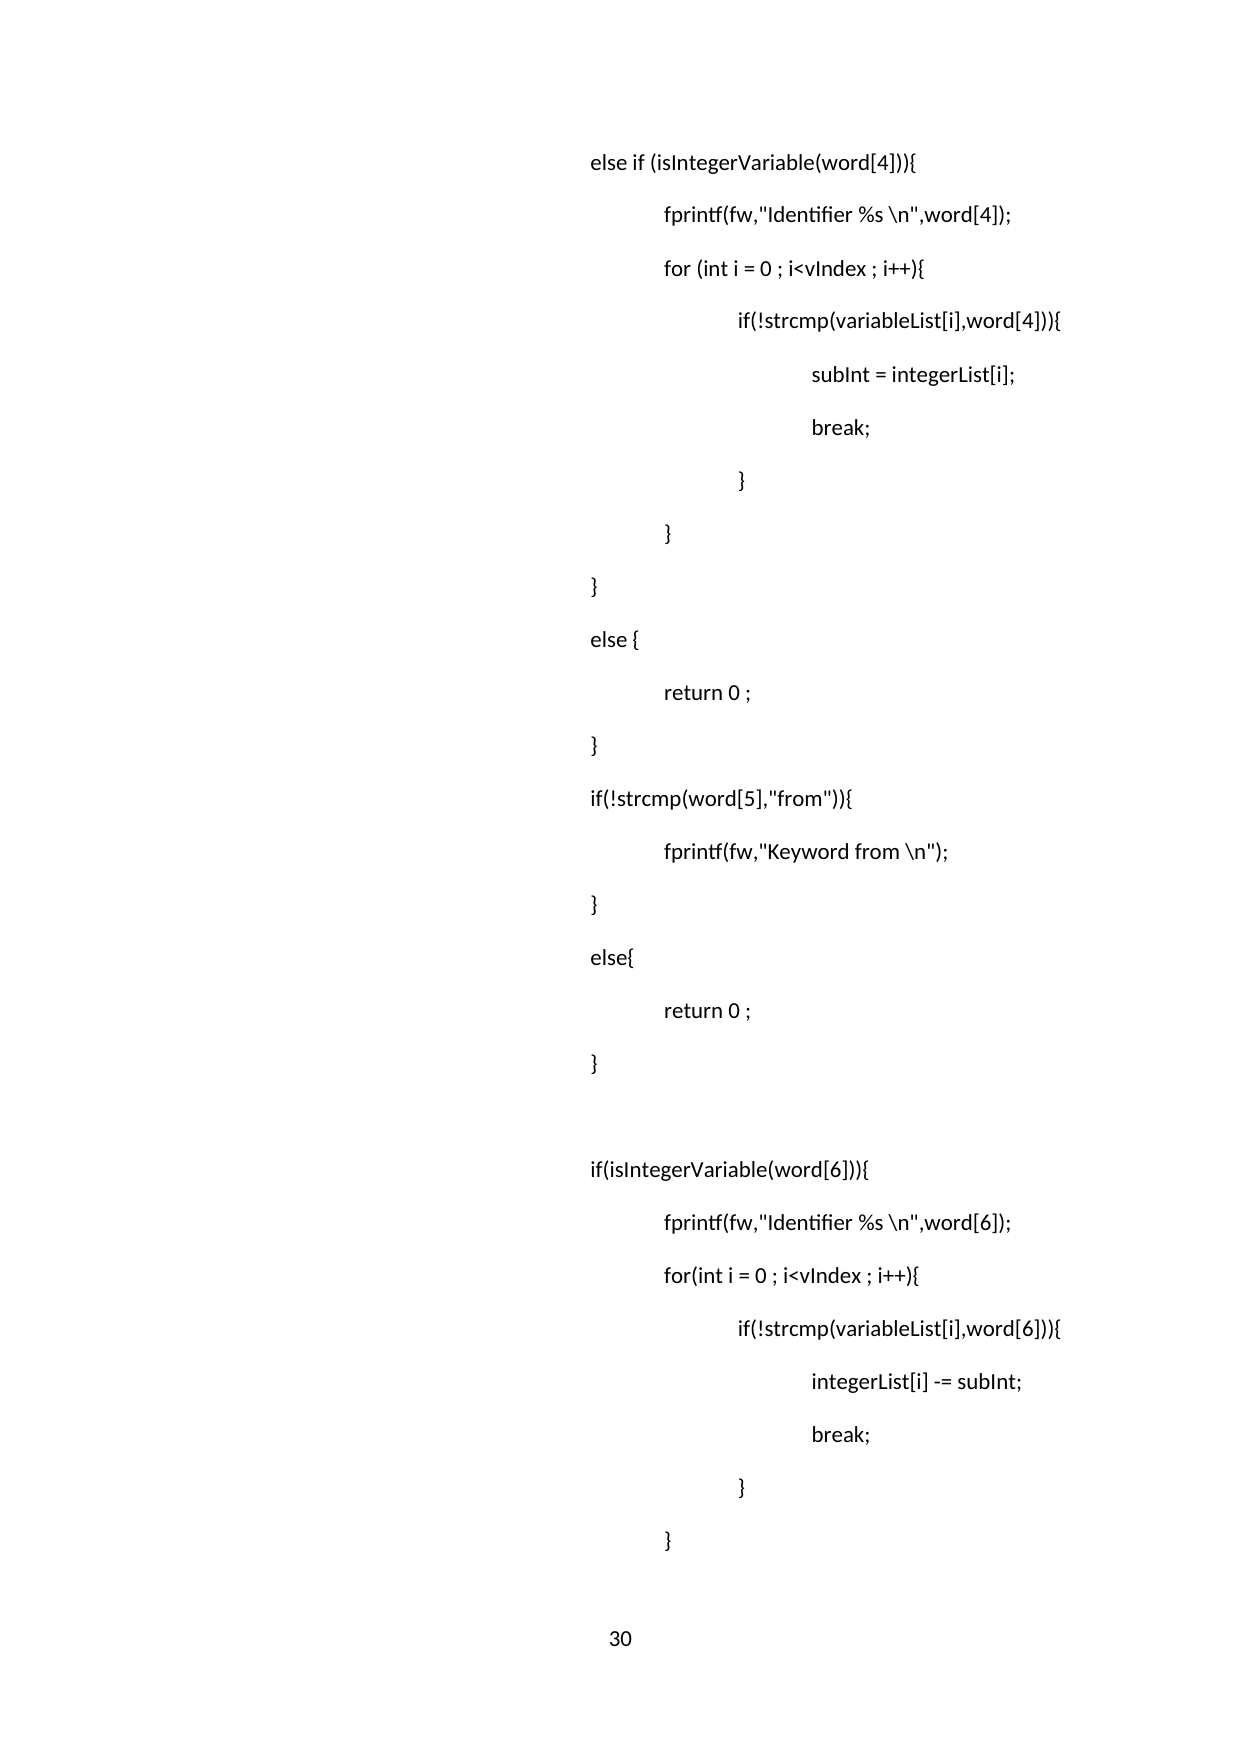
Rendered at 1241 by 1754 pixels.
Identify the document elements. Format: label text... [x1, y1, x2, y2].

text for (int i = 0 ; i<vIndex ; i++){ [148, 254, 1093, 282]
text if(!strcmp(word[5],"from")){ [148, 784, 1093, 812]
text return 0 ; [148, 996, 1093, 1024]
text else{ [148, 943, 1093, 971]
text } [148, 731, 1093, 759]
text } [148, 1049, 1093, 1077]
text return 0 ; [148, 678, 1093, 706]
text subInt = integerList[i]; [148, 360, 1093, 388]
text fprintf(fw,"Identifier %s \n",word[4]); [148, 201, 1093, 229]
text } [148, 1473, 1093, 1501]
text if(!strcmp(variableList[i],word[6])){ [148, 1314, 1093, 1342]
text for(int i = 0 ; i<vIndex ; i++){ [148, 1261, 1093, 1289]
text break; [148, 1420, 1093, 1448]
text fprintf(fw,"Identifier %s \n",word[6]); [148, 1208, 1093, 1236]
text } [148, 519, 1093, 547]
text if(!strcmp(variableList[i],word[4])){ [148, 307, 1093, 335]
text } [148, 1526, 1093, 1554]
text integerList[i] -= subInt; [148, 1367, 1093, 1395]
text if(isIntegerVariable(word[6])){ [148, 1155, 1093, 1183]
text break; [148, 413, 1093, 441]
text } [148, 572, 1093, 600]
text else if (isIntegerVariable(word[4])){ [148, 148, 1093, 176]
text else { [148, 625, 1093, 653]
text } [148, 466, 1093, 494]
text } [148, 890, 1093, 918]
text fprintf(fw,"Keyword from \n"); [148, 837, 1093, 865]
